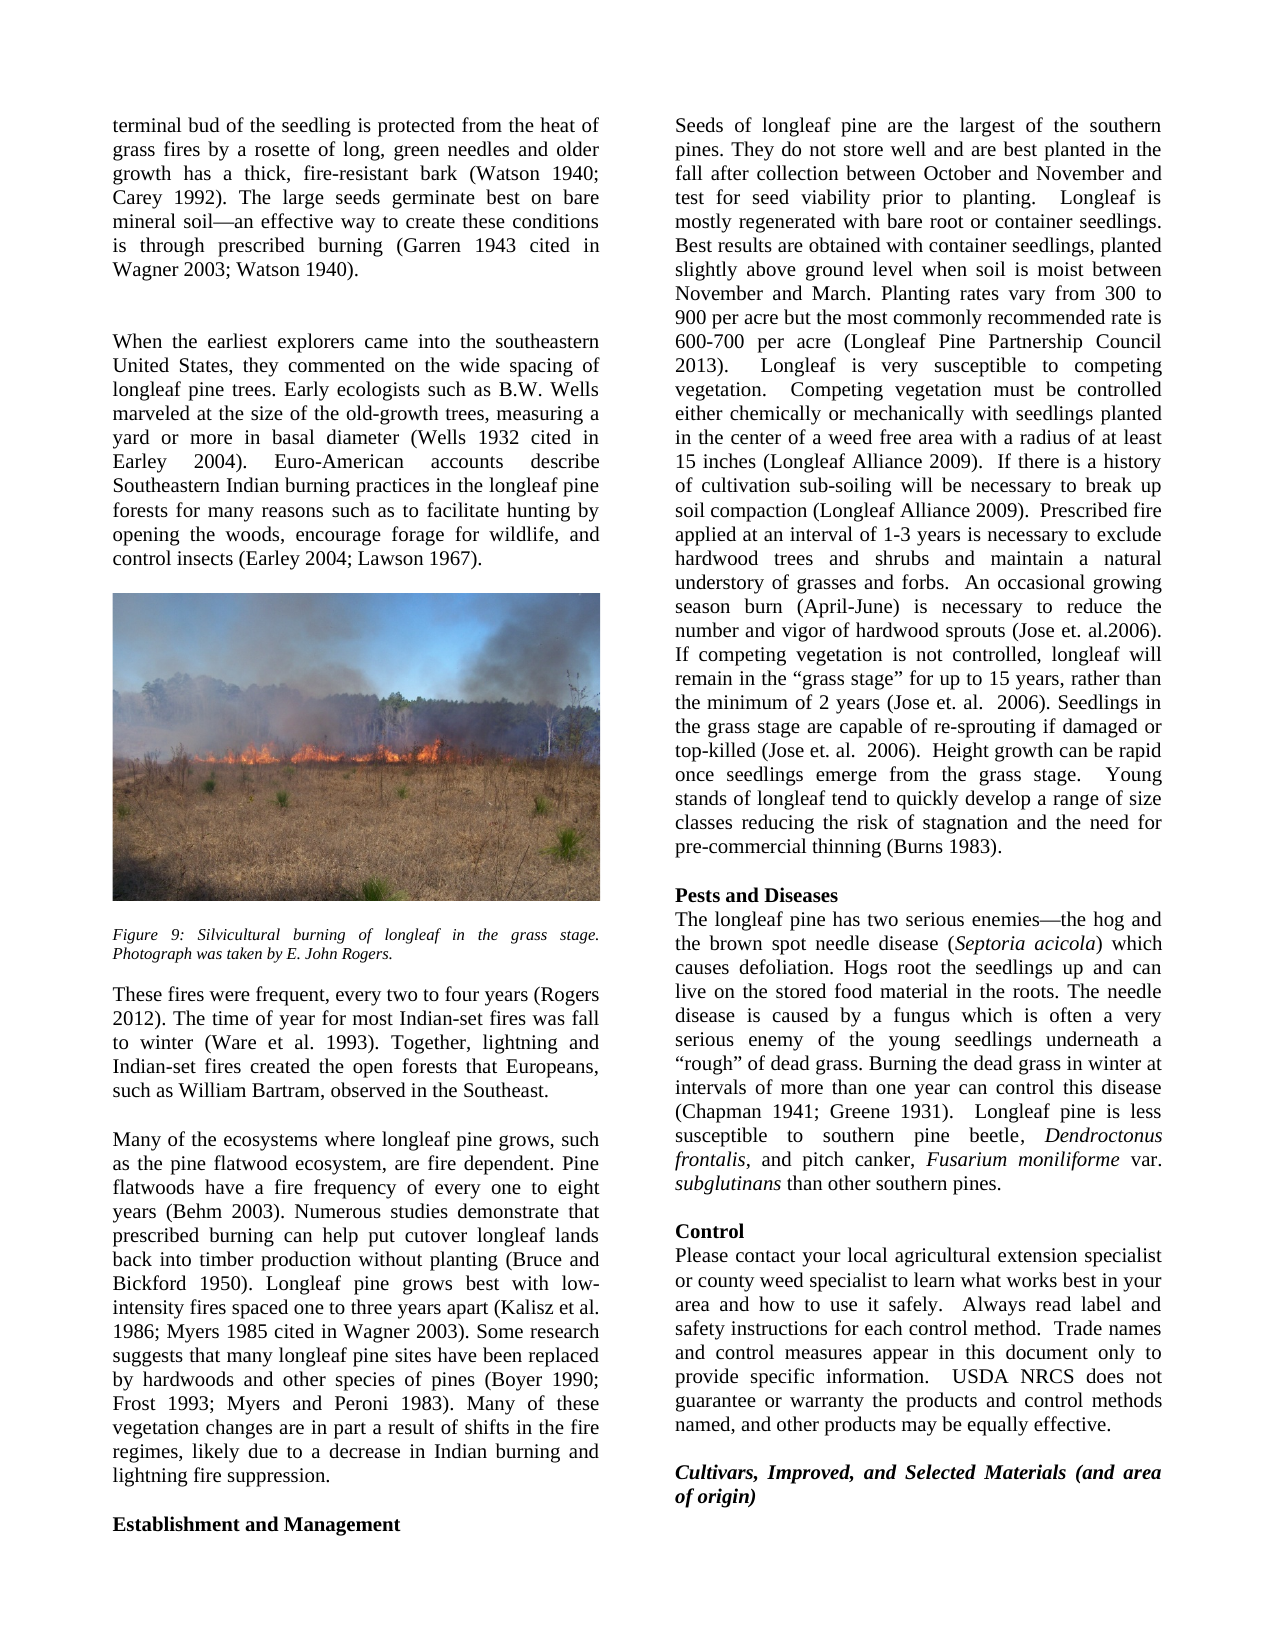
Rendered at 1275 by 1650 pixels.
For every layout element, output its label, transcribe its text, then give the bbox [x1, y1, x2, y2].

subtitle Cultivars, Improved, and Selected Materials (and area of origin) [675, 1460, 1162, 1508]
text Establishment and Management [112, 1512, 600, 1536]
picture [112, 593, 601, 901]
text Seeds of longleaf pine are the largest of the southern pines. They do not store well and are best planted in the fall after collection between October and November and test for seed viability prior to planting. Longleaf is mostly regenerated with bare root or container seedlings. Best results are obtained with container seedlings, planted slightly above ground level when soil is moist between November and March. Planting rates vary from 300 to 900 per acre but the most commonly recommended rate is 600-700 per acre (Longleaf Pine Partnership Council 2013). Longleaf is very susceptible to competing vegetation. Competing vegetation must be controlled either chemically or mechanically with seedlings planted in the center of a weed free area with a radius of at least 15 inches (Longleaf Alliance 2009). If there is a history of cultivation sub-soiling will be necessary to break up soil compaction (Longleaf Alliance 2009). Prescribed fire applied at an interval of 1-3 years is necessary to exclude hardwood trees and shrubs and maintain a natural understory of grasses and forbs. An occasional growing season burn (April-June) is necessary to reduce the number and vigor of hardwood sprouts (Jose et. al.2006). If competing vegetation is not controlled, longleaf will remain in the “grass stage” for up to 15 years, rather than the minimum of 2 years (Jose et. al. 2006). Seedlings in the grass stage are capable of re-sprouting if damaged or top-killed (Jose et. al. 2006). Height growth can be rapid once seedlings emerge from the grass stage. Young stands of longleaf tend to quickly develop a range of size classes reducing the risk of stagnation and the need for pre-commercial thinning (Burns 1983). [675, 112, 1162, 858]
text Figure 9: Silvicultural burning of longleaf in the grass stage. Photograph was taken by E. John Rogers. [112, 925, 600, 963]
text When the earliest explorers came into the southeastern United States, they commented on the wide spacing of longleaf pine trees. Early ecologists such as B.W. Wells marveled at the size of the old-growth trees, measuring a yard or more in basal diameter (Wells 1932 cited in Earley 2004). Euro-American accounts describe Southeastern Indian burning practices in the longleaf pine forests for many reasons such as to facilitate hunting by opening the woods, encourage forage for wildlife, and control insects (Earley 2004; Lawson 1967). [112, 329, 600, 570]
text The longleaf pine has two serious enemies—the hog and the brown spot needle disease (Septoria acicola) which causes defoliation. Hogs root the seedlings up and can live on the stored food material in the roots. The needle disease is caused by a fungus which is often a very serious enemy of the young seedlings underneath a “rough” of dead grass. Burning the dead grass in winter at intervals of more than one year can control this disease (Chapman 1941; Greene 1931). Longleaf pine is less susceptible to southern pine beetle, Dendroctonus frontalis, and pitch canker, Fusarium moniliforme var. subglutinans than other southern pines. [675, 907, 1162, 1195]
text Please contact your local agricultural extension specialist or county weed specialist to learn what works best in your area and how to use it safely. Always read label and safety instructions for each control method. Trade names and control measures appear in this document only to provide specific information. USDA NRCS does not guarantee or warranty the products and control methods named, and other products may be equally effective. [675, 1243, 1162, 1436]
text Pests and Diseases [675, 882, 1162, 907]
text Many of the ecosystems where longleaf pine grows, such as the pine flatwood ecosystem, are fire dependent. Pine flatwoods have a fire frequency of every one to eight years (Behm 2003). Numerous studies demonstrate that prescribed burning can help put cutover longleaf lands back into timber production without planting (Bruce and Bickford 1950). Longleaf pine grows best with low-intensity fires spaced one to three years apart (Kalisz et al. 1986; Myers 1985 cited in Wagner 2003). Some research suggests that many longleaf pine sites have been replaced by hardwoods and other species of pines (Boyer 1990; Frost 1993; Myers and Peroni 1983). Many of these vegetation changes are in part a result of shifts in the fire regimes, likely due to a decrease in Indian burning and lightning fire suppression. [112, 1127, 600, 1487]
text Control [675, 1219, 1162, 1243]
text These fires were frequent, every two to four years (Rogers 2012). The time of year for most Indian-set fires was fall to winter (Ware et al. 1993). Together, lightning and Indian-set fires created the open forests that Europeans, such as William Bartram, observed in the Southeast. [112, 982, 600, 1102]
